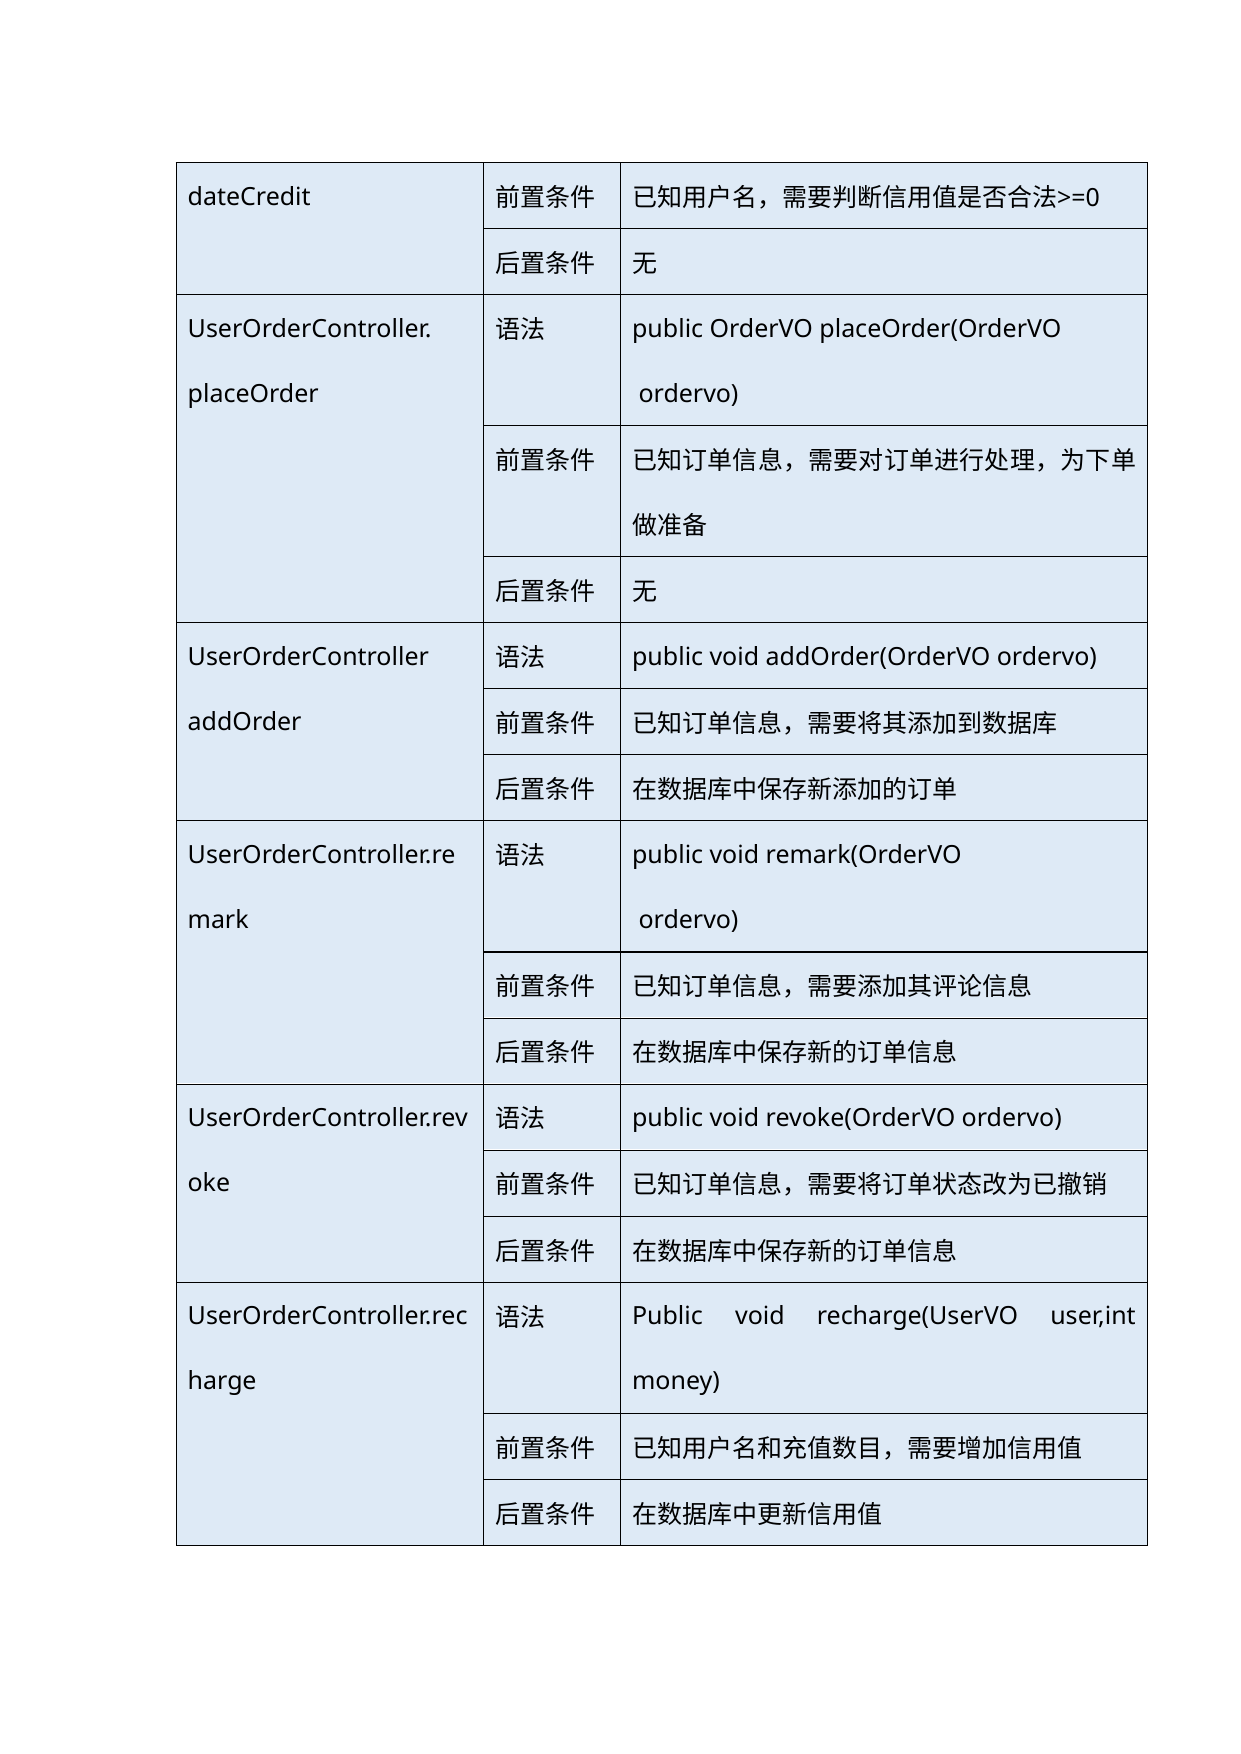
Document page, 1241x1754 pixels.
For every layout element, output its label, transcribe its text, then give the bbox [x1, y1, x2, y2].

table_cell 已知用户名和充值数目，需要增加信用值 [621, 1414, 1147, 1479]
table_cell 语法 [484, 821, 620, 951]
table_cell 前置条件 [484, 1151, 620, 1216]
table_cell 在数据库中更新信用值 [621, 1480, 1147, 1545]
table_cell public void remark(OrderVO ordervo) [621, 821, 1147, 951]
table_cell 语法 [484, 623, 620, 688]
table_cell 前置条件 [484, 426, 620, 556]
table_cell 已知订单信息，需要将订单状态改为已撤销 [621, 1151, 1147, 1216]
table_cell public void revoke(OrderVO ordervo) [621, 1085, 1147, 1149]
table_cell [177, 163, 483, 294]
table_cell UserOrderController. placeOrder [177, 295, 483, 622]
table_cell Public void recharge(UserVO user,int money) [621, 1283, 1147, 1413]
table_cell 后置条件 [484, 1480, 620, 1545]
table_cell 后置条件 [484, 1019, 620, 1083]
table_cell 语法 [484, 295, 620, 425]
table_cell UserOrderController.recharge [177, 1283, 483, 1545]
table_cell 后置条件 [484, 557, 620, 622]
table_cell 语法 [484, 1085, 620, 1149]
table_cell 已知订单信息，需要将其添加到数据库 [621, 689, 1147, 754]
table_cell 后置条件 [484, 1217, 620, 1282]
table_cell 前置条件 [484, 163, 620, 228]
table_cell 前置条件 [484, 953, 620, 1017]
table_cell 无 [621, 229, 1147, 294]
table_cell UserOrderController.remark [177, 821, 483, 1083]
table_cell UserOrderController addOrder [177, 623, 483, 820]
table_cell 已知订单信息，需要对订单进行处理，为下单做准备 [621, 426, 1147, 556]
table_cell 在数据库中保存新的订单信息 [621, 1217, 1147, 1282]
table_cell 无 [621, 557, 1147, 622]
table_cell 已知订单信息，需要添加其评论信息 [621, 953, 1147, 1017]
table_cell 在数据库中保存新添加的订单 [621, 755, 1147, 820]
table_cell 语法 [484, 1283, 620, 1413]
table_cell public OrderVO placeOrder(OrderVO ordervo) [621, 295, 1147, 425]
table_cell 在数据库中保存新的订单信息 [621, 1019, 1147, 1083]
table_cell 前置条件 [484, 689, 620, 754]
table_cell UserOrderController.revoke [177, 1085, 483, 1282]
table_cell 后置条件 [484, 755, 620, 820]
table_cell 后置条件 [484, 229, 620, 294]
table_cell public void addOrder(OrderVO ordervo) [621, 623, 1147, 688]
table_cell 已知用户名，需要判断信用值是否合法>=0 [621, 163, 1147, 228]
table_cell 前置条件 [484, 1414, 620, 1479]
